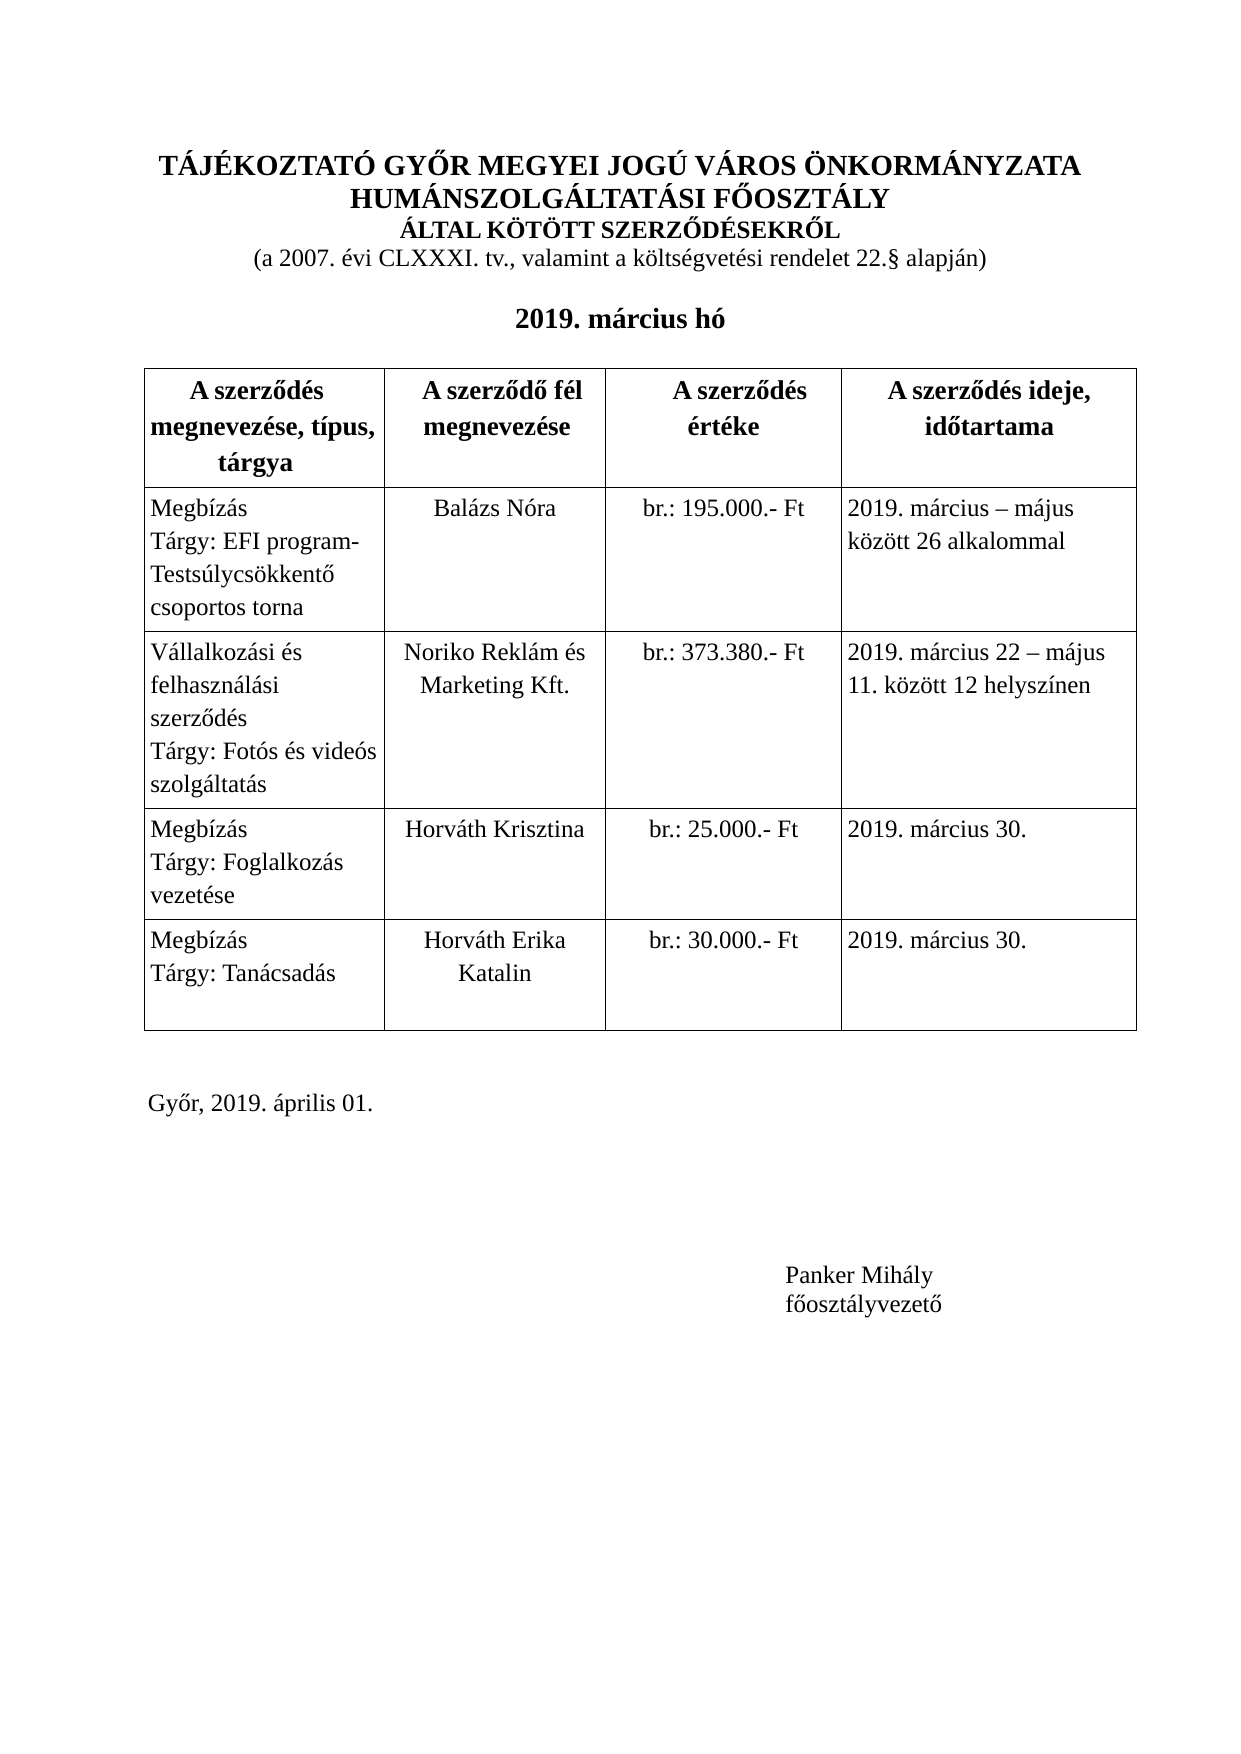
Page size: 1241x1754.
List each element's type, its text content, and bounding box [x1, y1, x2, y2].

table_cell Megbízás Tárgy: Foglalkozás vezetése [145, 809, 384, 919]
text (a 2007. évi CLXXXI. tv., valamint a költségvetési rendelet 22.§ alapján) [148, 243, 1093, 272]
table_cell Horváth Krisztina [385, 809, 605, 919]
table_header A szerződő fél megnevezése [385, 369, 605, 487]
table_cell br.: 25.000.- Ft [606, 809, 841, 919]
table_header A szerződés értéke [606, 369, 841, 487]
table_cell 2019. március – május között 26 alkalommal [842, 488, 1136, 631]
table_cell 2019. március 30. [842, 920, 1136, 1030]
table_cell Balázs Nóra [385, 488, 605, 631]
text 2019. március hó [148, 301, 1093, 334]
table_cell Vállalkozási és felhasználási szerződés Tárgy: Fotós és videós szolgáltatás [145, 632, 384, 808]
table_cell Noriko Reklám és Marketing Kft. [385, 632, 605, 808]
table_header A szerződés megnevezése, típus, tárgya [145, 369, 384, 487]
text HUMÁNSZOLGÁLTATÁSI FŐOSZTÁLY [148, 181, 1093, 215]
table_cell Horváth Erika Katalin [385, 920, 605, 1030]
text Győr, 2019. április 01. [148, 1088, 1093, 1117]
text főosztályvezető [148, 1289, 1093, 1318]
table_cell 2019. március 30. [842, 809, 1136, 919]
text Panker Mihály [148, 1261, 1093, 1289]
table_cell Megbízás Tárgy: Tanácsadás [145, 920, 384, 1030]
table_cell br.: 373.380.- Ft [606, 632, 841, 808]
text TÁJÉKOZTATÓ GYŐR MEGYEI JOGÚ VÁROS ÖNKORMÁNYZATA [148, 148, 1093, 181]
text ÁLTAL KÖTÖTT SZERZŐDÉSEKRŐL [148, 215, 1093, 243]
table_cell br.: 195.000.- Ft [606, 488, 841, 631]
table_cell br.: 30.000.- Ft [606, 920, 841, 1030]
table_header A szerződés ideje, időtartama időtartamaidőtar [842, 369, 1136, 487]
table_cell Megbízás Tárgy: EFI program- Testsúlycsökkentő csoportos torna [145, 488, 384, 631]
table_cell 2019. március 22 – május 11. között 12 helyszínen [842, 632, 1136, 808]
